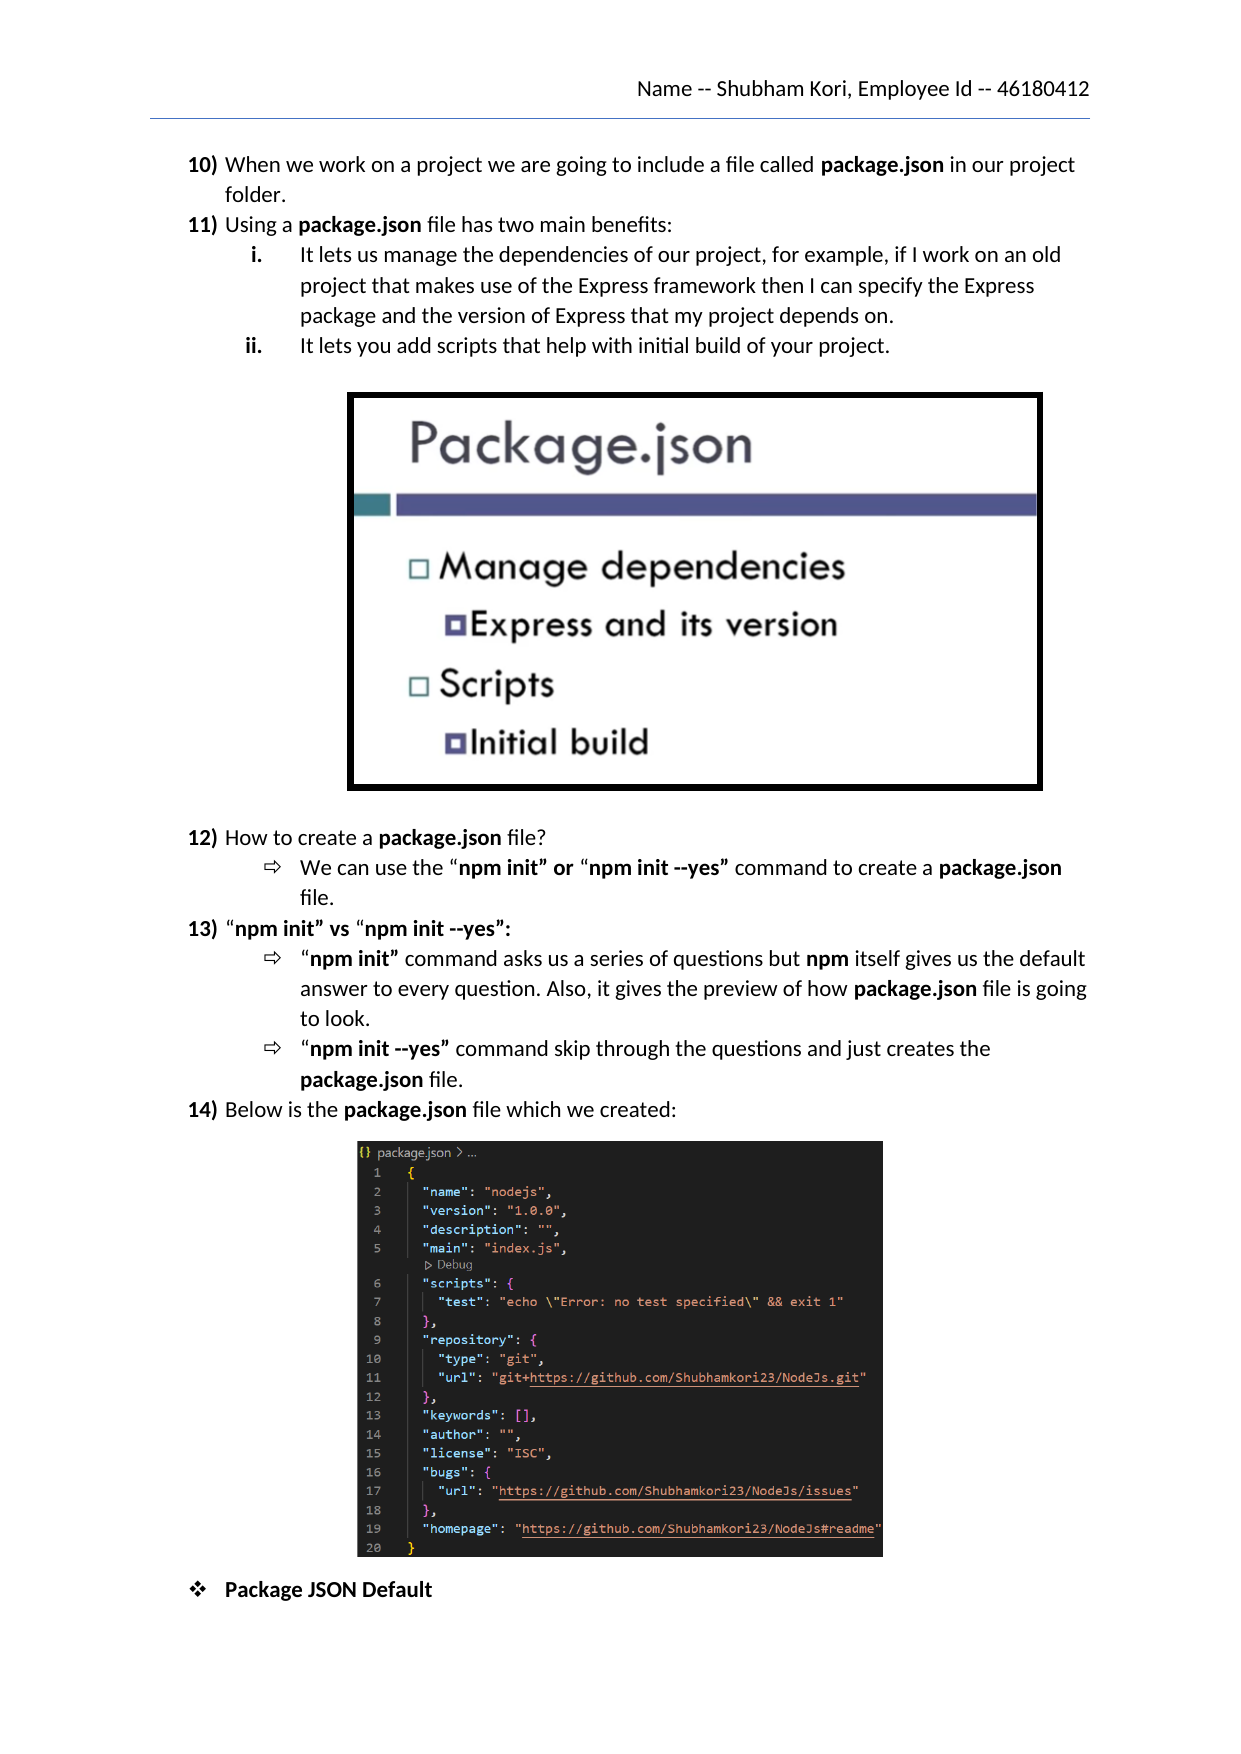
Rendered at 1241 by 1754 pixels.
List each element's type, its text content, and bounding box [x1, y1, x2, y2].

list When we work on a project we are going to include a file called package.json in our project folder. [187, 150, 1090, 208]
picture [354, 398, 1037, 784]
list “npm init” command asks us a series of questions but npm itself gives us the default answer to every question. Also, it gives the preview of how package.json file is going to look. [262, 944, 1090, 1032]
list It lets you add scripts that help with initial build of your project. [262, 331, 1090, 359]
picture [357, 1141, 883, 1557]
list How to create a package.json file? [187, 823, 1090, 851]
list “npm init” vs “npm init --yes”: [187, 914, 1090, 942]
list We can use the “npm init” or “npm init --yes” command to create a package.json file. [262, 853, 1090, 911]
list It lets us manage the dependencies of our project, for example, if I work on an old project that makes use of the Express framework then I can specify the Express package and the version of Express that my project depends on. [262, 241, 1090, 329]
list “npm init --yes” command skip through the questions and just creates the package.json file. [262, 1034, 1090, 1093]
list Package JSON Default [187, 1575, 1090, 1603]
list Using a package.json file has two main benefits: [187, 210, 1090, 238]
list Below is the package.json file which we created: [187, 1095, 1090, 1123]
